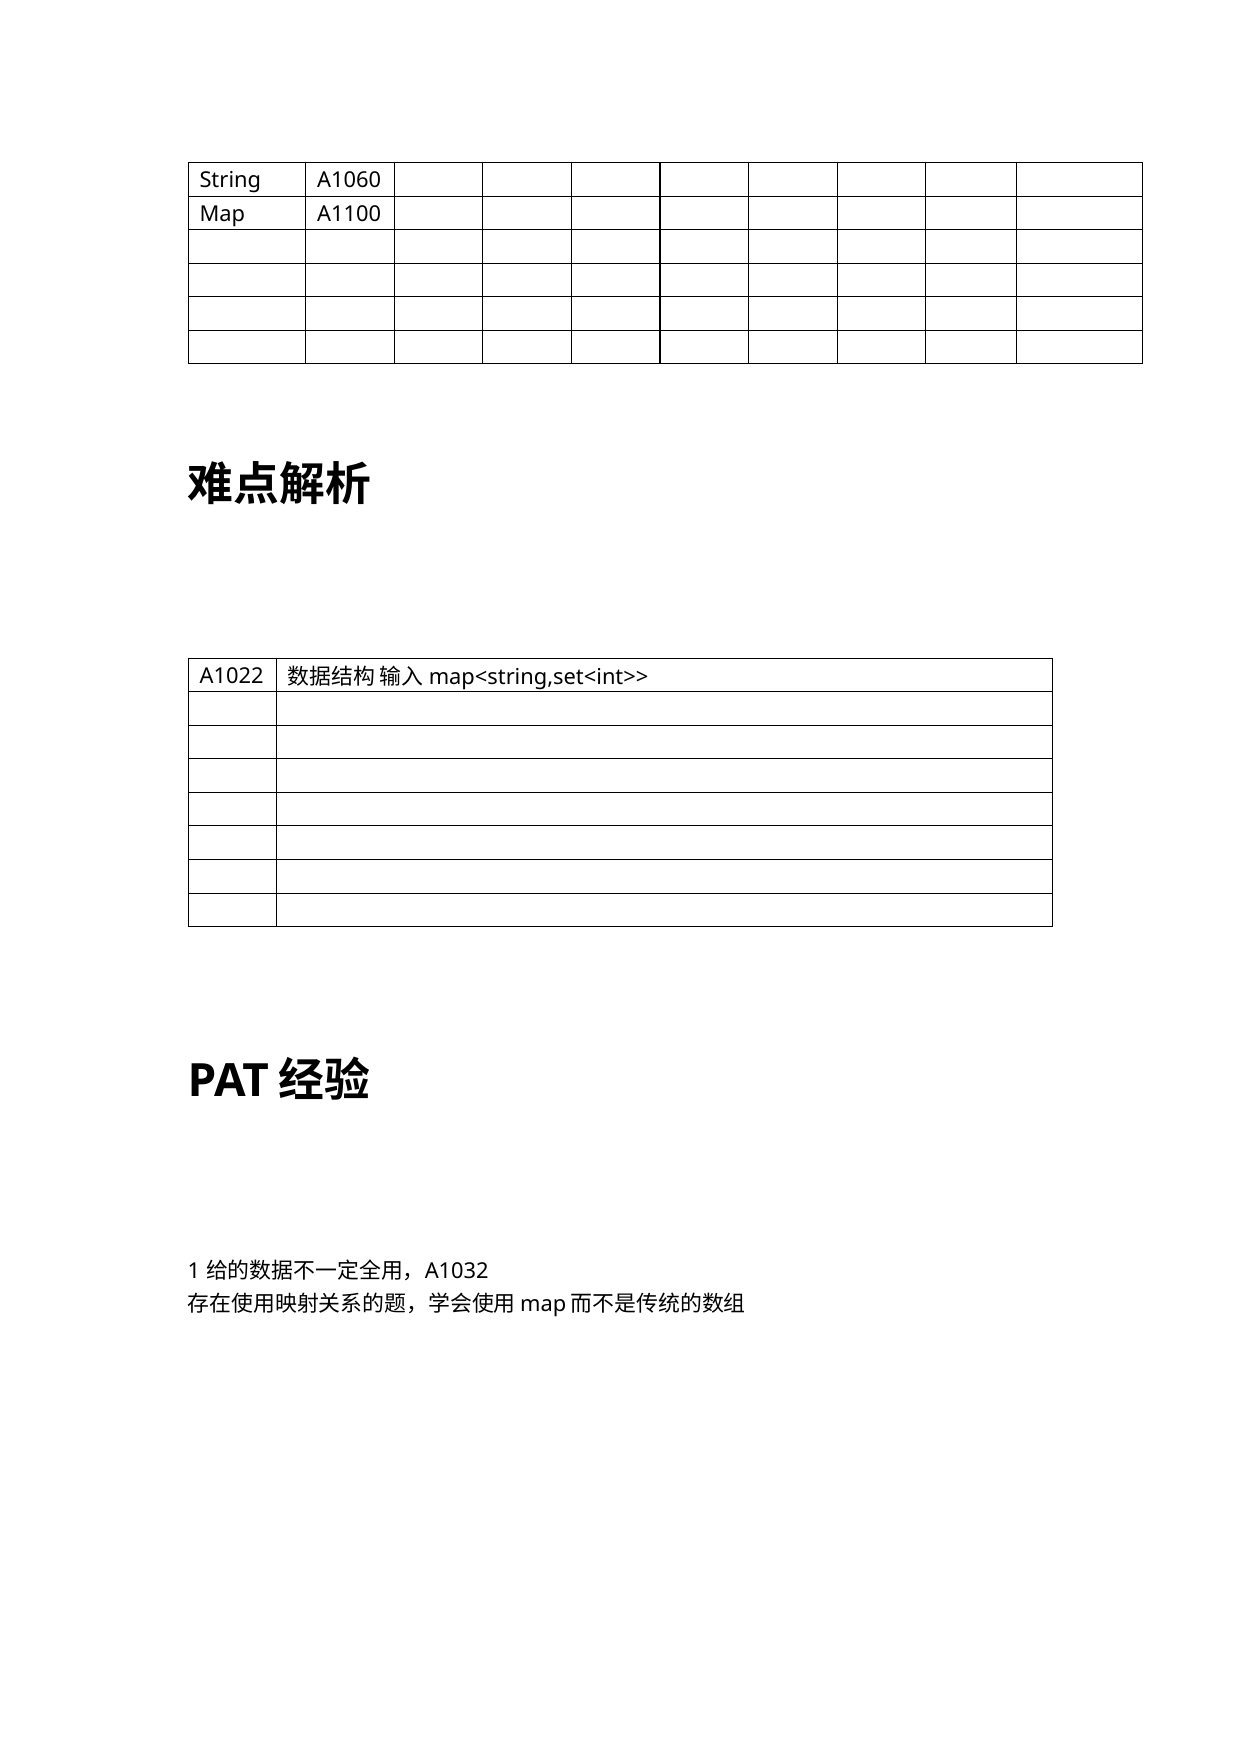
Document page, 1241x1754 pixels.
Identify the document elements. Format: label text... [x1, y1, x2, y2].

table_cell [277, 759, 1052, 792]
table_cell [483, 331, 571, 363]
table_cell [277, 692, 1052, 725]
table_cell [838, 264, 925, 296]
table_cell [838, 197, 925, 229]
table_cell [838, 331, 925, 363]
table_cell [306, 297, 394, 330]
table_cell [189, 826, 276, 859]
table_cell [483, 264, 571, 296]
table_cell [926, 197, 1016, 229]
table_cell [838, 163, 925, 196]
table_cell [395, 230, 482, 263]
table_cell [661, 197, 748, 229]
table_cell [749, 297, 837, 330]
table_cell [189, 793, 276, 825]
table_cell [838, 230, 925, 263]
table_cell [189, 297, 305, 330]
table_cell [661, 163, 748, 196]
table_cell [189, 726, 276, 758]
table_cell [1017, 331, 1142, 363]
table_cell [395, 163, 482, 196]
table_cell [838, 297, 925, 330]
table_cell [395, 297, 482, 330]
table_cell [926, 264, 1016, 296]
table_header A1022 [189, 659, 276, 691]
table_cell [926, 331, 1016, 363]
table_cell [749, 331, 837, 363]
table_cell [483, 163, 571, 196]
table_cell [1017, 264, 1142, 296]
table_cell [189, 860, 276, 892]
table_cell [572, 297, 659, 330]
table_cell [1017, 197, 1142, 229]
text 存在使用映射关系的题，学会使用map而不是传统的数组 [187, 1286, 1053, 1318]
table_cell [749, 197, 837, 229]
table_cell [306, 264, 394, 296]
table_cell [572, 230, 659, 263]
table_cell [1017, 163, 1142, 196]
table_cell [661, 264, 748, 296]
table_cell [189, 692, 276, 725]
table_cell [483, 230, 571, 263]
table_cell [1017, 297, 1142, 330]
table_cell [277, 793, 1052, 825]
table_header 数据结构 输入 map<string,set<int>> [277, 659, 1052, 691]
table_cell [572, 163, 659, 196]
table_cell [661, 297, 748, 330]
table_cell [277, 860, 1052, 892]
text 1 给的数据不一定全用，A1032 [187, 1253, 1053, 1286]
table_cell [395, 264, 482, 296]
table_cell [661, 230, 748, 263]
table_cell [749, 264, 837, 296]
table_cell [926, 230, 1016, 263]
table_cell [277, 726, 1052, 758]
table_cell [277, 894, 1052, 926]
table_cell [572, 197, 659, 229]
table_cell String [189, 163, 305, 196]
table_cell [749, 230, 837, 263]
table_cell [189, 331, 305, 363]
subtitle PAT经验 [187, 1027, 1053, 1125]
subtitle 难点解析 [187, 432, 1053, 530]
table_cell [306, 230, 394, 263]
table_cell [189, 230, 305, 263]
table_cell [926, 297, 1016, 330]
table_cell A1100 [306, 197, 394, 229]
table_cell [395, 197, 482, 229]
table_cell [189, 264, 305, 296]
table_cell [1017, 230, 1142, 263]
table_cell [483, 297, 571, 330]
table_cell [306, 331, 394, 363]
table_cell [572, 331, 659, 363]
table_cell [395, 331, 482, 363]
table_cell [661, 331, 748, 363]
table_cell [572, 264, 659, 296]
table_cell [277, 826, 1052, 859]
table_cell [189, 759, 276, 792]
table_cell [483, 197, 571, 229]
table_cell [749, 163, 837, 196]
table_cell [189, 894, 276, 926]
table_cell [926, 163, 1016, 196]
table_cell Map [189, 197, 305, 229]
table_cell A1060 [306, 163, 394, 196]
